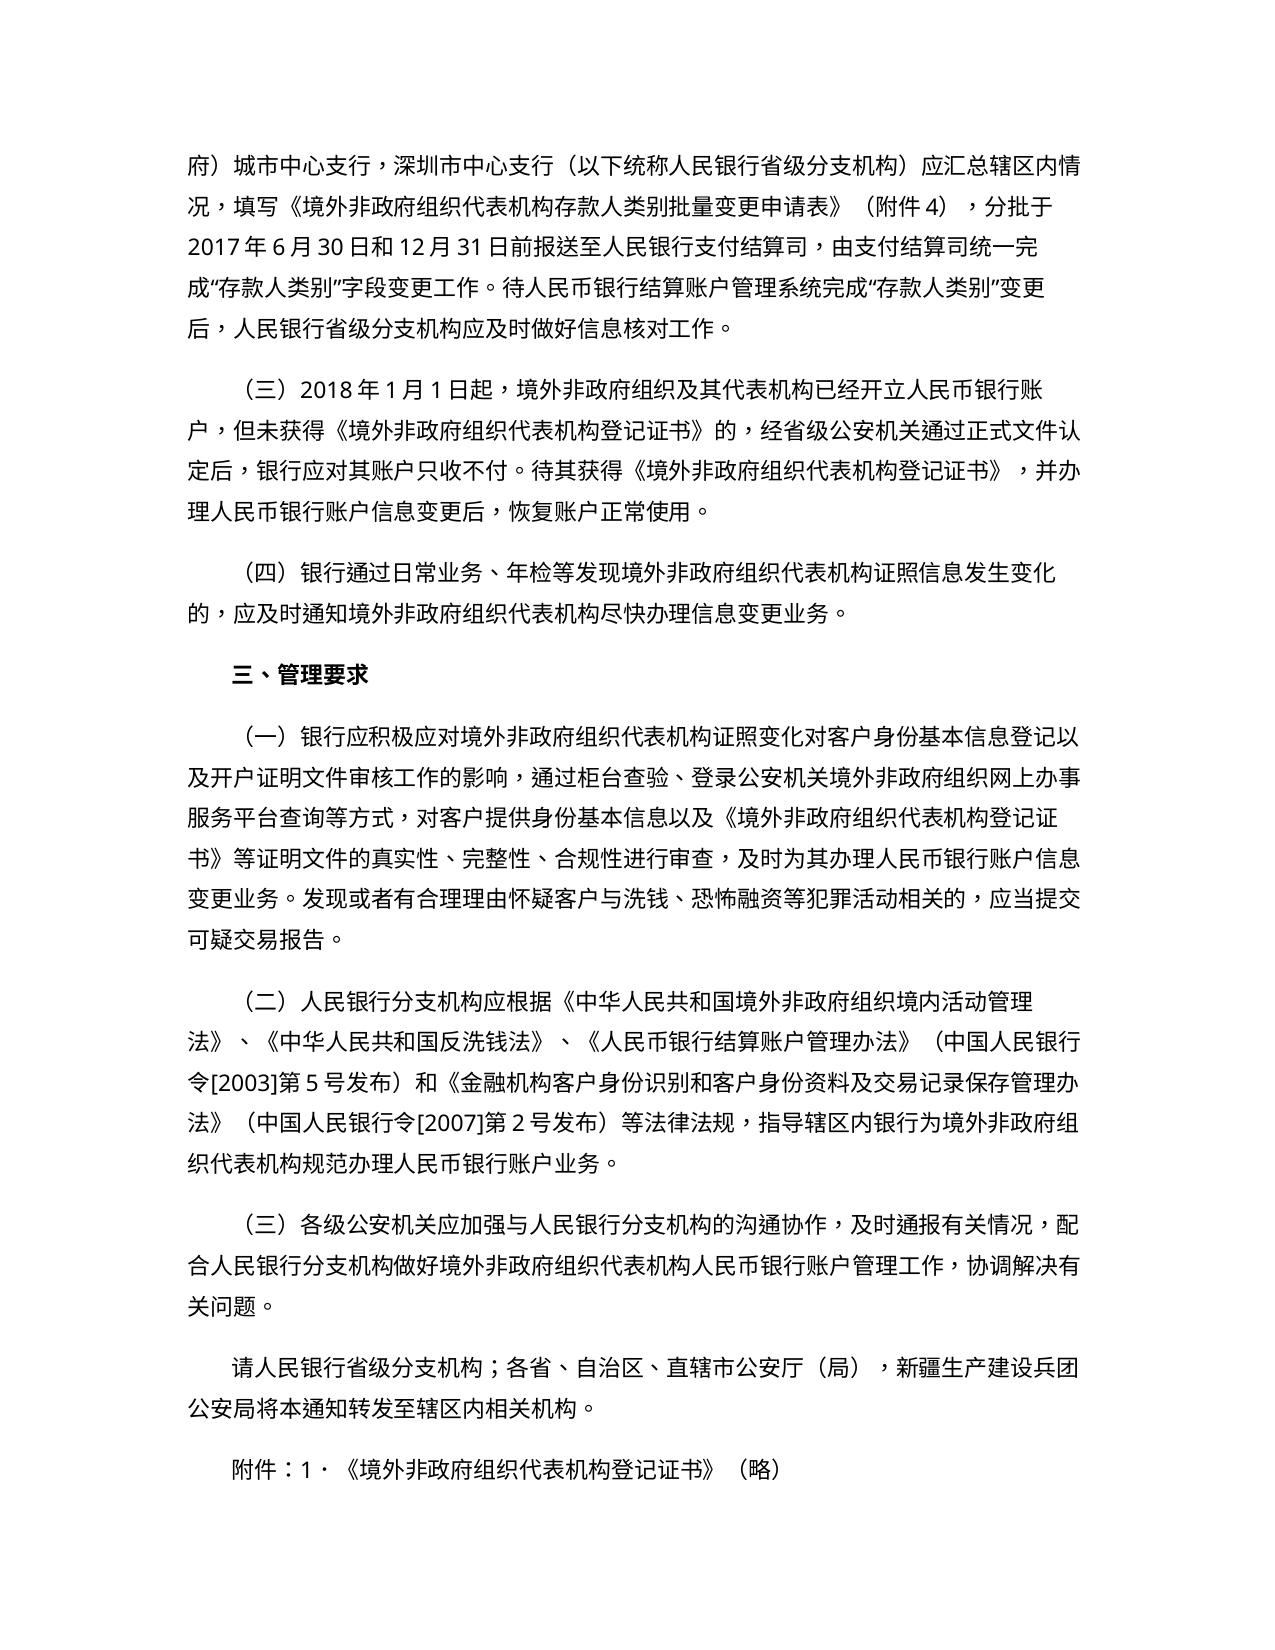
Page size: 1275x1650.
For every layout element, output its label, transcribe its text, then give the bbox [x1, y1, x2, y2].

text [187, 150, 1087, 344]
text （三）2018年1月1日起，境外非政府组织及其代表机构已经开立人民币银行账户，但未获得《境外非政府组织代表机构登记证书》的，经省级公安机关通过正式文件认定后，银行应对其账户只收不付。待其获得《境外非政府组织代表机构登记证书》，并办理人民币银行账户信息变更后，恢复账户正常使用。 [187, 374, 1087, 527]
text （二）人民银行分支机构应根据《中华人民共和国境外非政府组织境内活动管理法》、《中华人民共和国反洗钱法》、《人民币银行结算账户管理办法》（中国人民银行令[2003]第5号发布）和《金融机构客户身份识别和客户身份资料及交易记录保存管理办法》（中国人民银行令[2007]第2号发布）等法律法规，指导辖区内银行为境外非政府组织代表机构规范办理人民币银行账户业务。 [187, 985, 1087, 1179]
text （三）各级公安机关应加强与人民银行分支机构的沟通协作，及时通报有关情况，配合人民银行分支机构做好境外非政府组织代表机构人民币银行账户管理工作，协调解决有关问题。 [187, 1209, 1087, 1322]
text 请人民银行省级分支机构；各省、自治区、直辖市公安厅（局），新疆生产建设兵团公安局将本通知转发至辖区内相关机构。 [187, 1352, 1087, 1424]
text （一）银行应积极应对境外非政府组织代表机构证照变化对客户身份基本信息登记以及开户证明文件审核工作的影响，通过柜台查验、登录公安机关境外非政府组织网上办事服务平台查询等方式，对客户提供身份基本信息以及《境外非政府组织代表机构登记证书》等证明文件的真实性、完整性、合规性进行审查，及时为其办理人民币银行账户信息变更业务。发现或者有合理理由怀疑客户与洗钱、恐怖融资等犯罪活动相关的，应当提交可疑交易报告。 [187, 721, 1087, 955]
text （四）银行通过日常业务、年检等发现境外非政府组织代表机构证照信息发生变化的，应及时通知境外非政府组织代表机构尽快办理信息变更业务。 [187, 557, 1087, 629]
text 三、管理要求 [187, 659, 1087, 691]
text 附件：1．《境外非政府组织代表机构登记证书》（略） [187, 1454, 1087, 1485]
